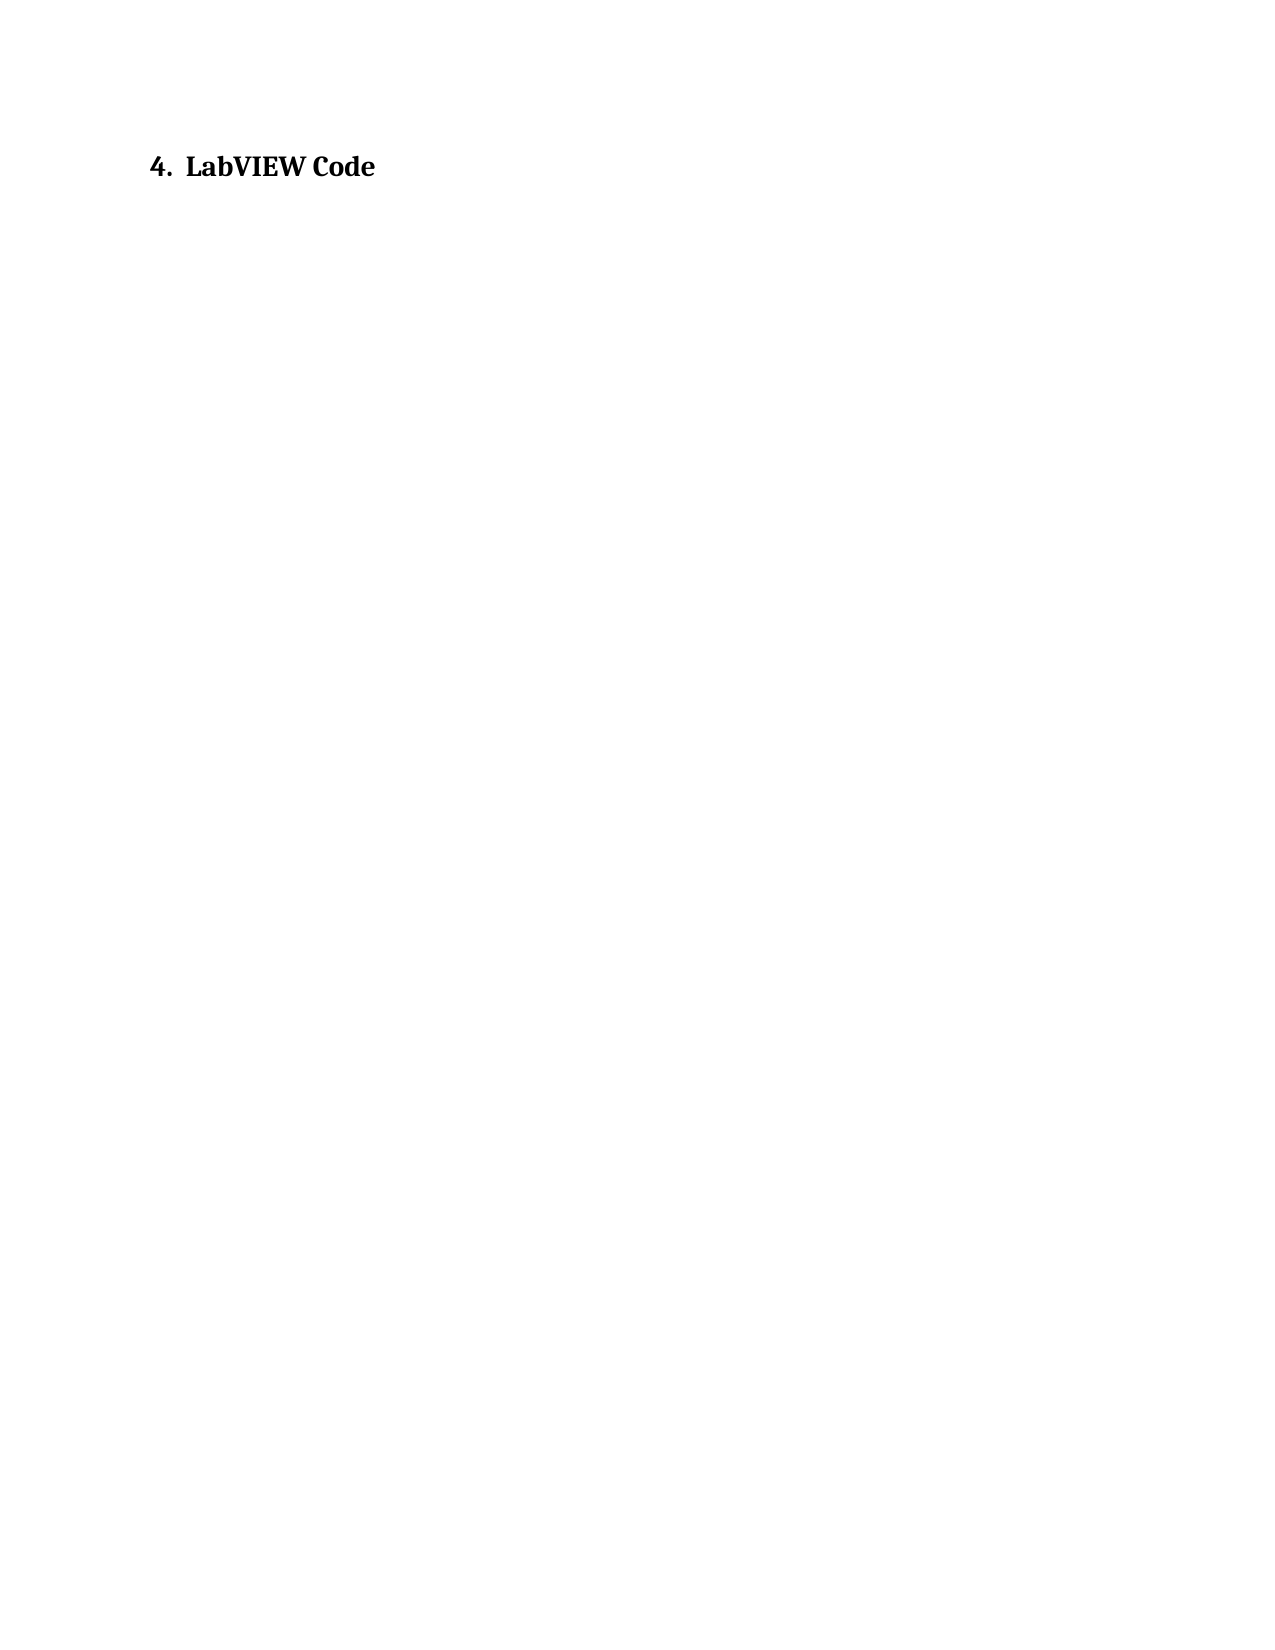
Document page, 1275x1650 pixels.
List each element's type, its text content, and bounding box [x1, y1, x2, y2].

text These measurements were made using the raised root cosine filter. The raised cosine filter also demonstrated similar results, while the rectangular filter in general produced mapping with very little transitions. It appears that altering the alpha and the length for the cosine filters makes them appear more like the rectangular filter in terms of mapping.4. LabVIEW Code [150, 150, 1125, 183]
